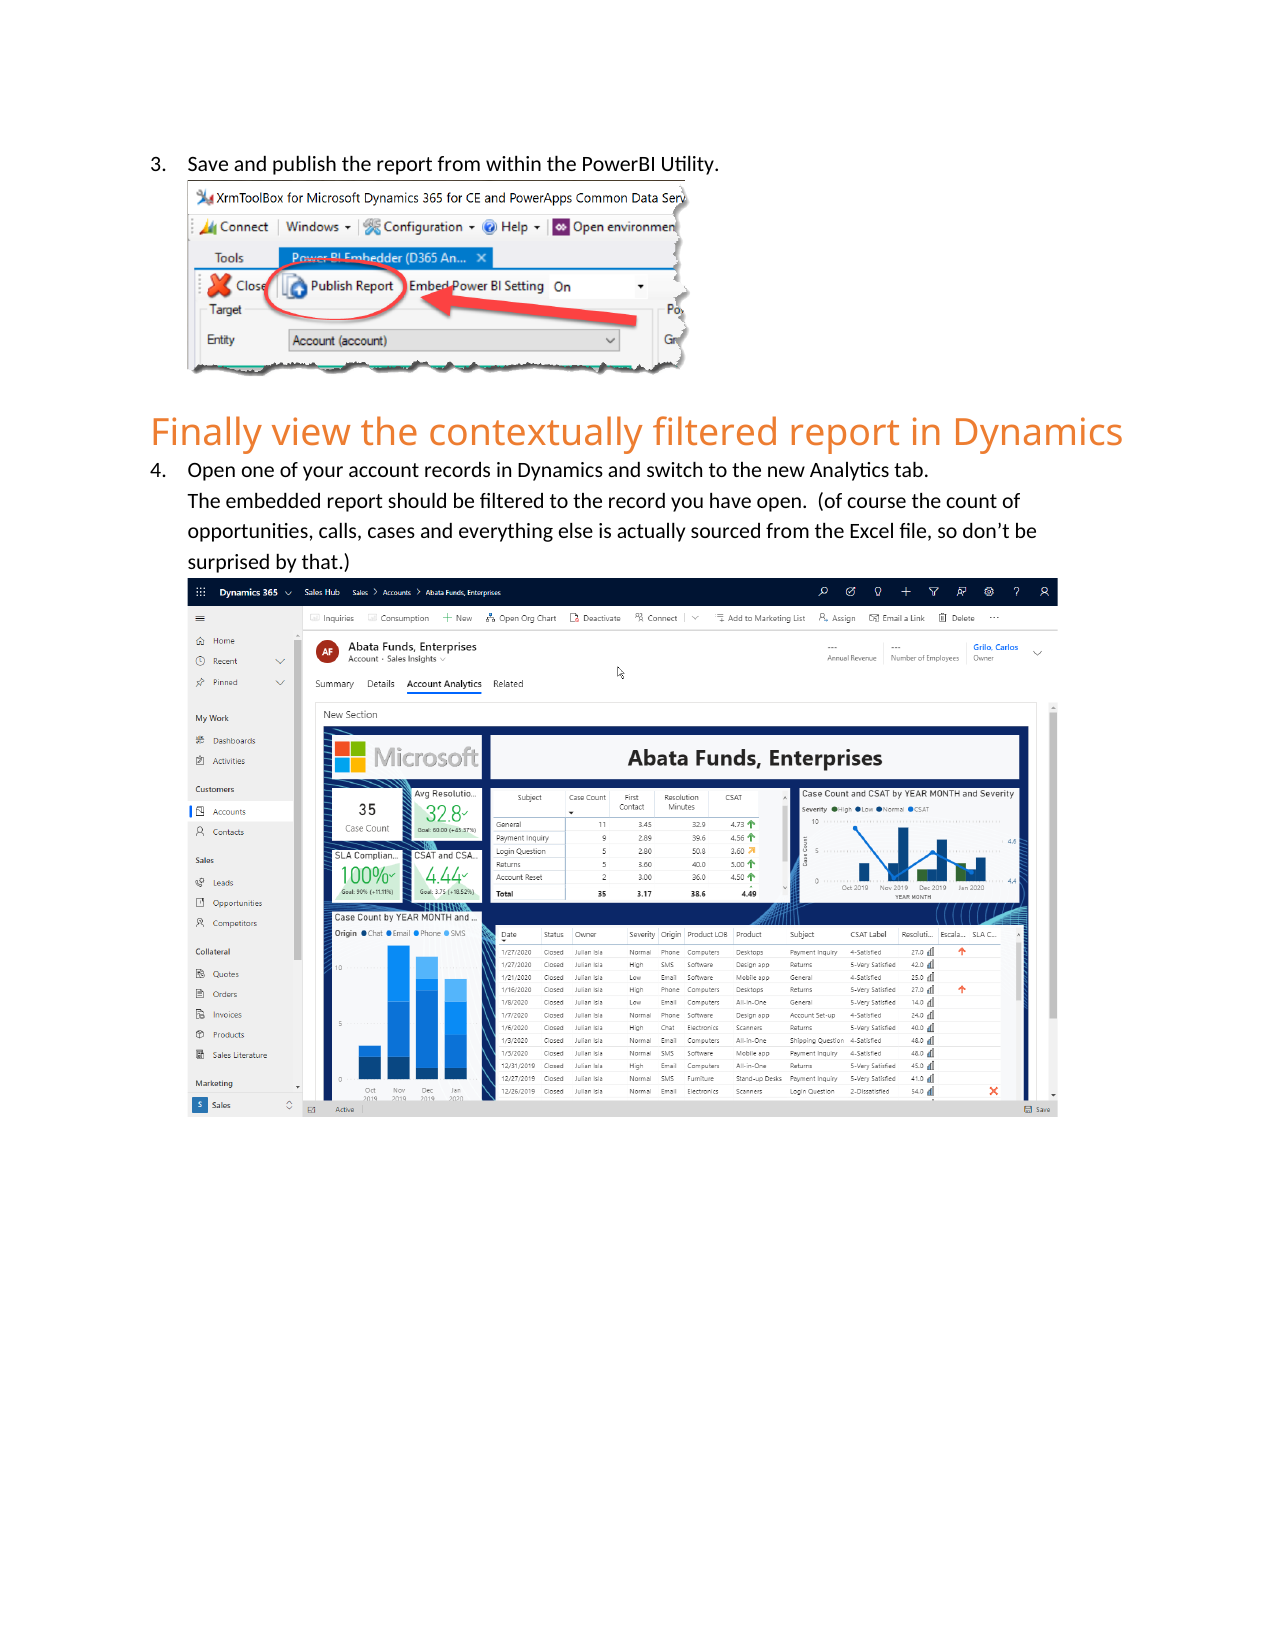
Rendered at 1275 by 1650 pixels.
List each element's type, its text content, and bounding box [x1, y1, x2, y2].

subtitle Finally view the contextually filtered report in Dynamics [150, 405, 1125, 456]
picture [187, 180, 691, 377]
picture [187, 578, 1058, 1117]
